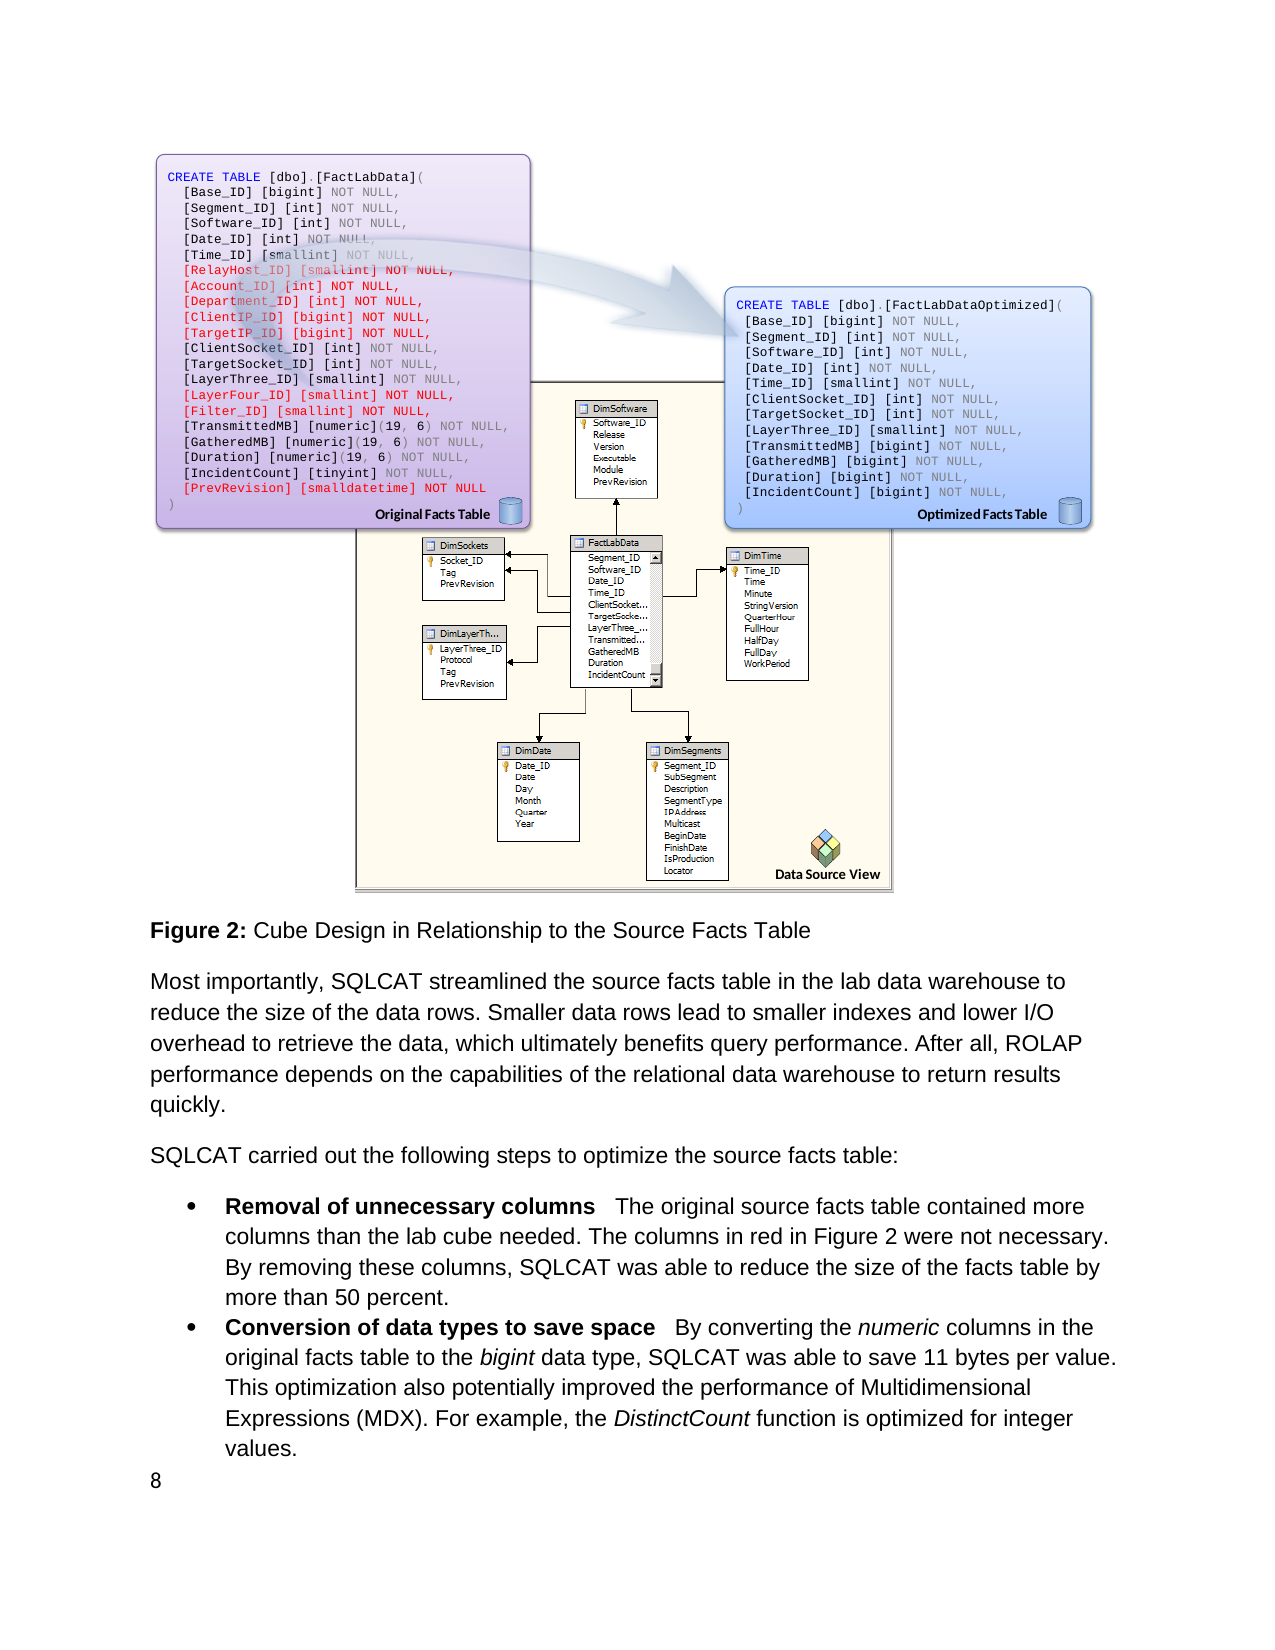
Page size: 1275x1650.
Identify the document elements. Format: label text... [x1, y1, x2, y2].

list Conversion of data types to save space By converting the numeric columns in the original facts table to the bigint data type, SQLCAT was able to save 11 bytes per value. This optimization also potentially improved the performance of Multidimensional Expressions (MDX). For example, the DistinctCount function is optimized for integer values. [187, 1314, 1125, 1461]
text SQLCAT carried out the following steps to optimize the source facts table: [150, 1142, 1125, 1168]
text Figure 2: Cube Design in Relationship to the Source Facts Table [150, 917, 1125, 943]
text Most importantly, SQLCAT streamlined the source facts table in the lab data warehouse to reduce the size of the data rows. Smaller data rows lead to smaller indexes and lower I/O overhead to retrieve the data, which ultimately benefits query performance. After all, ROLAP performance depends on the capabilities of the relational data warehouse to return results quickly. [150, 968, 1125, 1117]
list Removal of unnecessary columns The original source facts table contained more columns than the lab cube needed. The columns in red in Figure 2 were not necessary. By removing these columns, SQLCAT was able to reduce the size of the facts table by more than 50 percent. [187, 1193, 1125, 1310]
